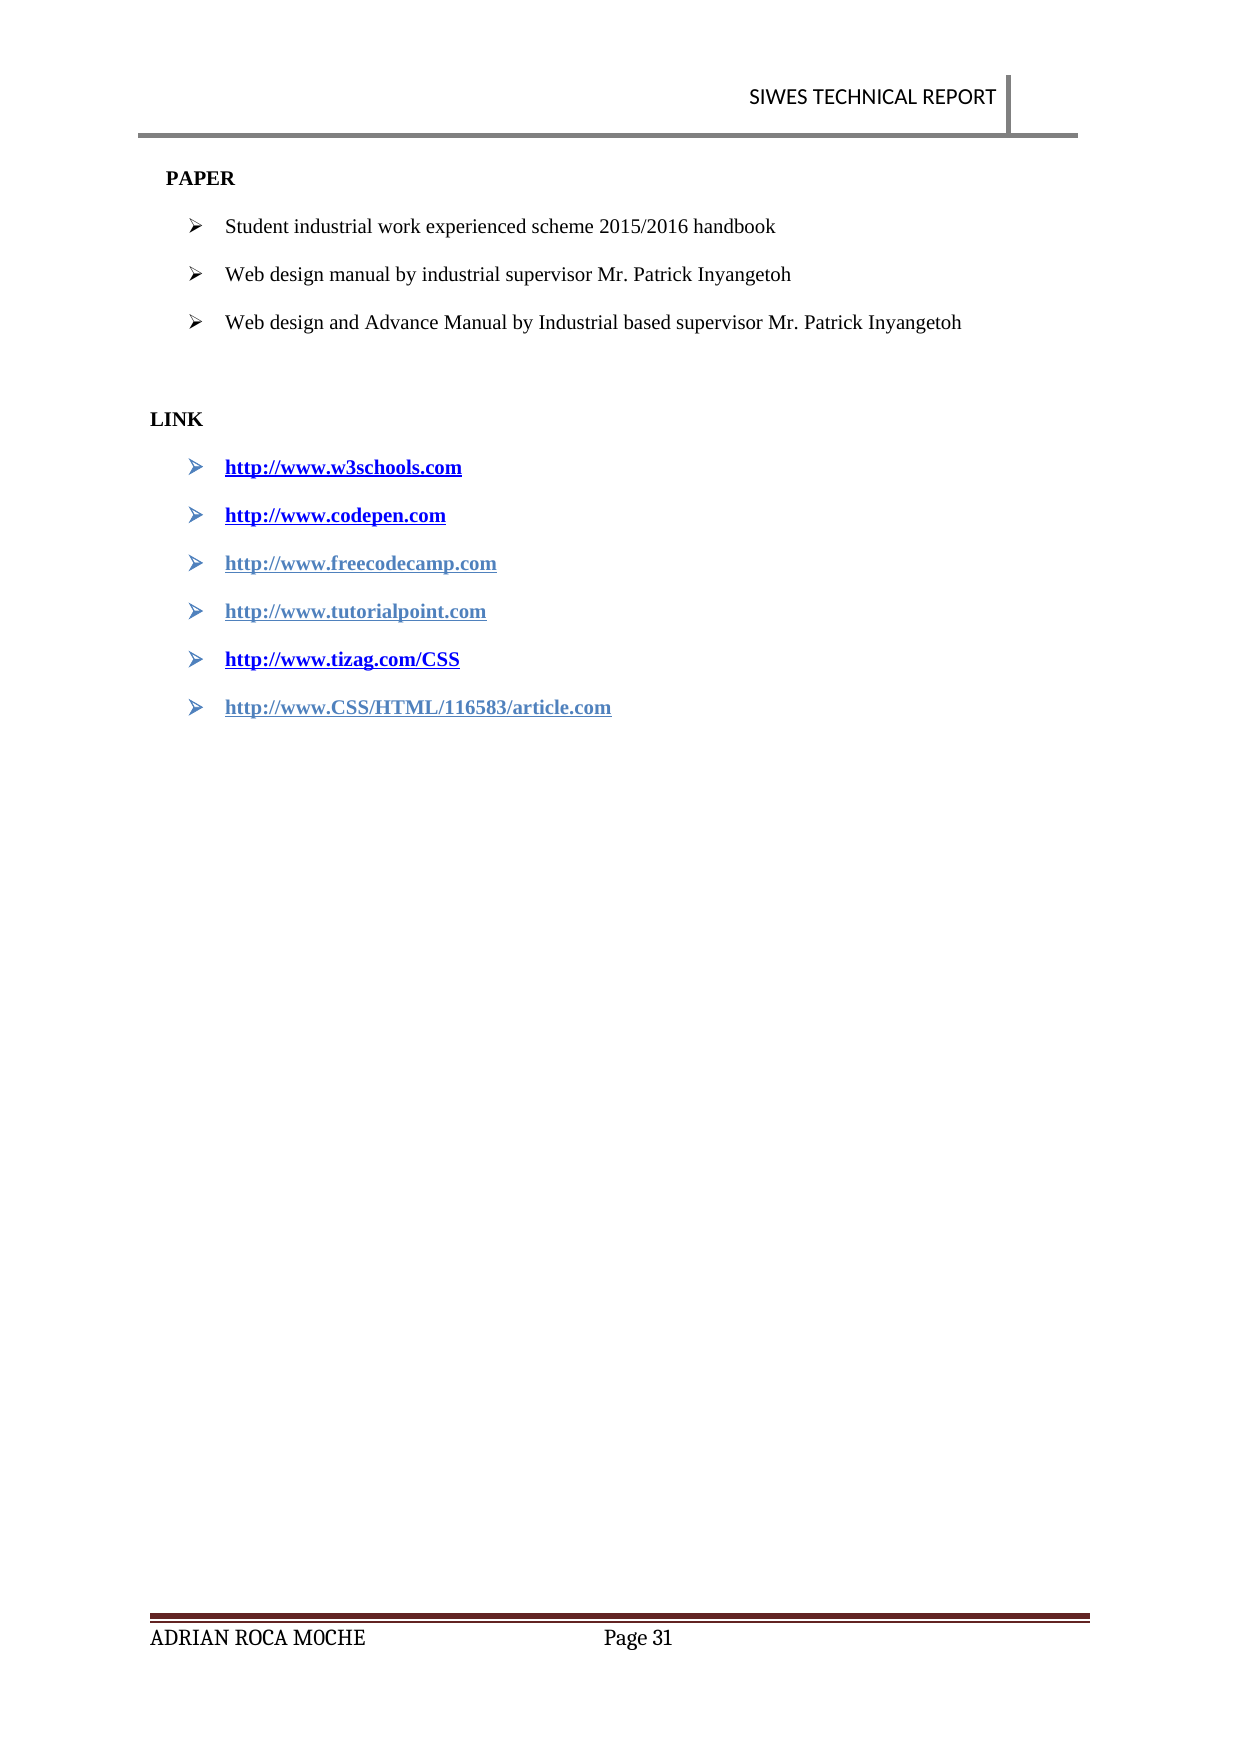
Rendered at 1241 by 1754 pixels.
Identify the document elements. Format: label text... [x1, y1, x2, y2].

list http://www.freecodecamp.com [187, 551, 1090, 575]
list http://www.codepen.com [187, 503, 1090, 527]
list Web design manual by industrial supervisor Mr. Patrick Inyangetoh [187, 262, 1090, 286]
text PAPER [150, 166, 1090, 190]
list Web design and Advance Manual by Industrial based supervisor Mr. Patrick Inyangetoh [187, 310, 1090, 334]
list Student industrial work experienced scheme 2015/2016 handbook [187, 214, 1090, 238]
list http://www.CSS/HTML/116583/article.com [187, 695, 1090, 719]
list http://www.tutorialpoint.com [187, 599, 1090, 623]
text LINK [150, 406, 1090, 431]
list http://www.w3schools.com [187, 454, 1090, 479]
list http://www.tizag.com/CSS [187, 647, 1090, 671]
